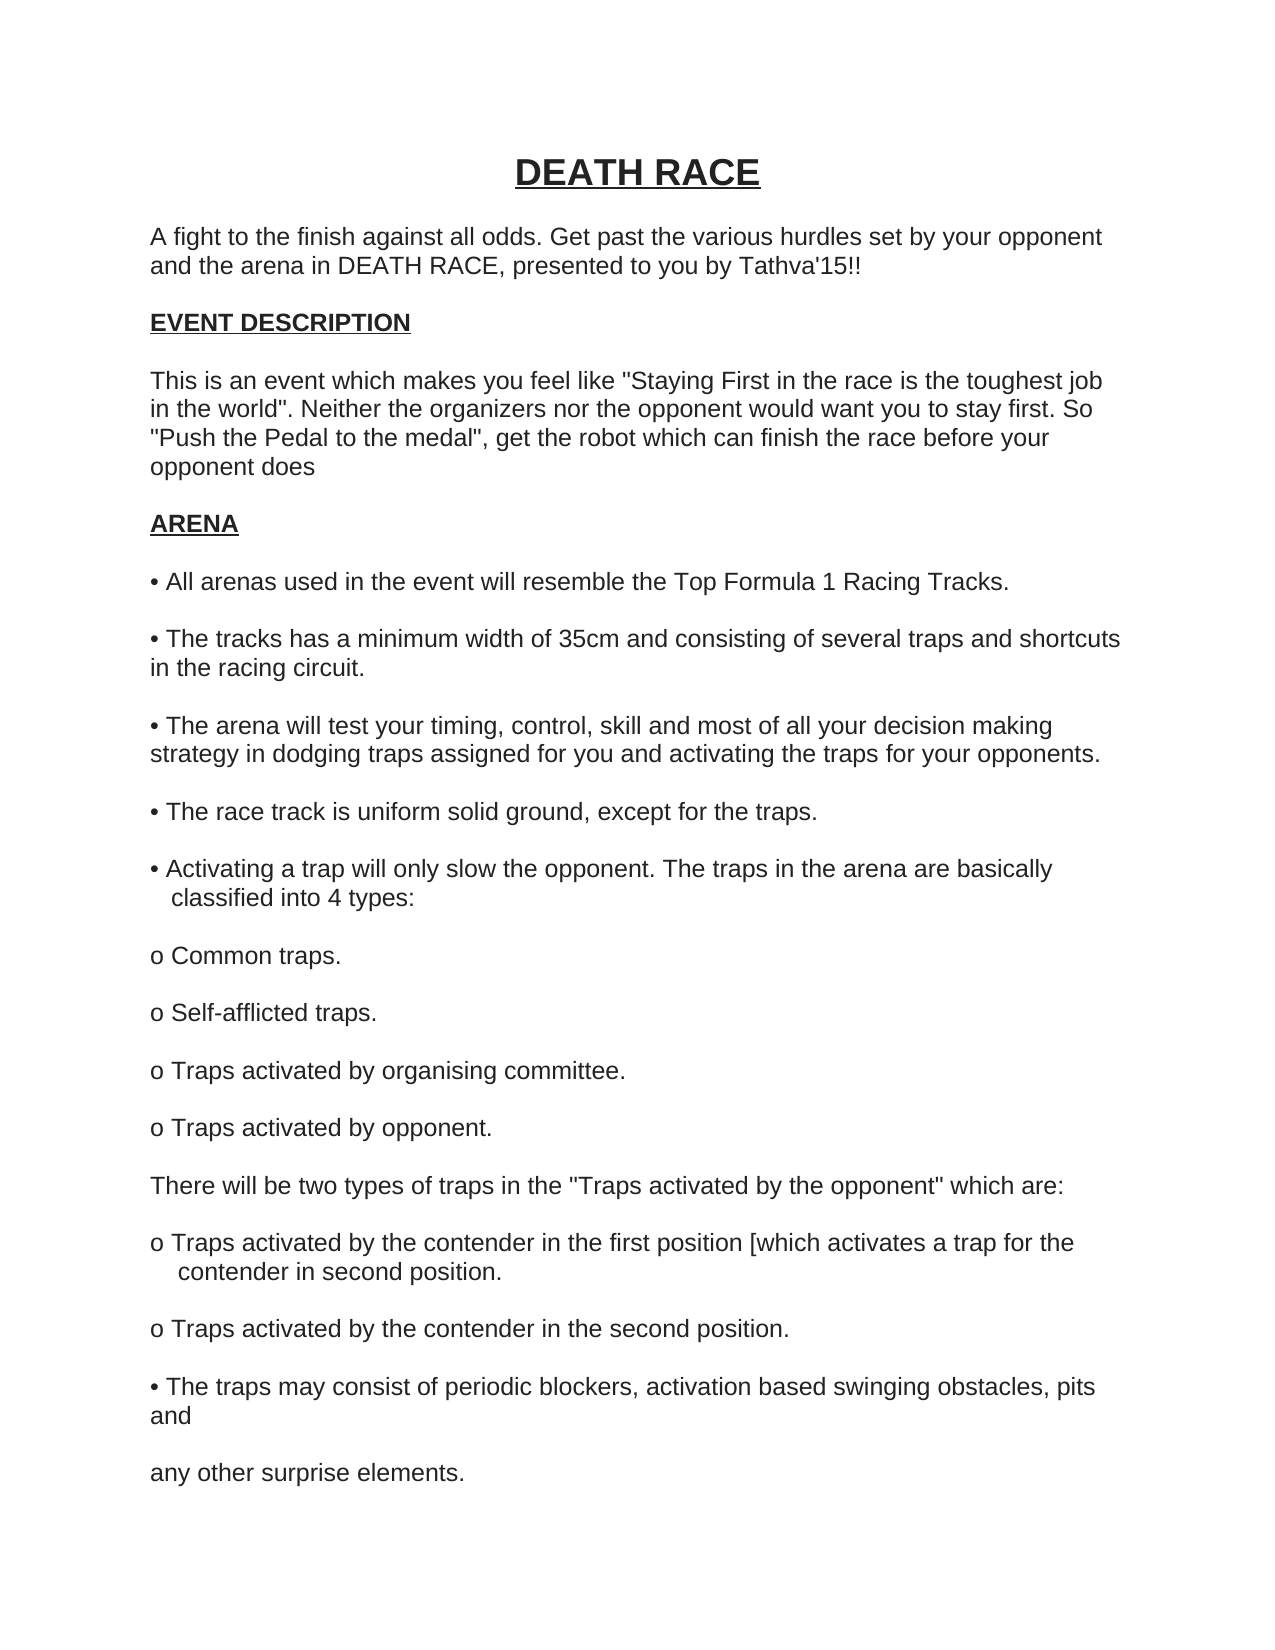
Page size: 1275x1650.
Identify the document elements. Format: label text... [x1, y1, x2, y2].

text any other surprise elements. [150, 1458, 1125, 1487]
text There will be two types of traps in the "Traps activated by the opponent" which are: [150, 1171, 1125, 1199]
text o Traps activated by opponent. [150, 1113, 1125, 1142]
text EVENT DESCRIPTION [150, 308, 1125, 337]
text o Common traps. [150, 941, 1125, 969]
text • The traps may consist of periodic blockers, activation based swinging obstacles, pits and [150, 1372, 1125, 1429]
text This is an event which makes you feel like "Staying First in the race is the toughest job in the world". Neither the organizers nor the opponent would want you to stay first. So "Push the Pedal to the medal", get the robot which can finish the race before your opponent does [150, 366, 1125, 481]
text classified into 4 types: [150, 883, 1125, 912]
text A fight to the finish against all odds. Get past the various hurdles set by your opponent and the arena in DEATH RACE, presented to you by Tathva'15!! [150, 222, 1125, 279]
text • The race track is uniform solid ground, except for the traps. [150, 797, 1125, 826]
text DEATH RACE [150, 150, 1125, 193]
text • The tracks has a minimum width of 35cm and consisting of several traps and shortcuts in the racing circuit. [150, 624, 1125, 682]
text o Traps activated by organising committee. [150, 1056, 1125, 1084]
text • The arena will test your timing, control, skill and most of all your decision making strategy in dodging traps assigned for you and activating the traps for your opponents. [150, 711, 1125, 768]
text o Self-afflicted traps. [150, 998, 1125, 1027]
text contender in second position. [150, 1257, 1125, 1286]
text o Traps activated by the contender in the second position. [150, 1314, 1125, 1343]
text ARENA [150, 509, 1125, 538]
text o Traps activated by the contender in the first position [which activates a trap for the [150, 1228, 1125, 1257]
text • All arenas used in the event will resemble the Top Formula 1 Racing Tracks. [150, 567, 1125, 596]
text • Activating a trap will only slow the opponent. The traps in the arena are basically [150, 854, 1125, 883]
